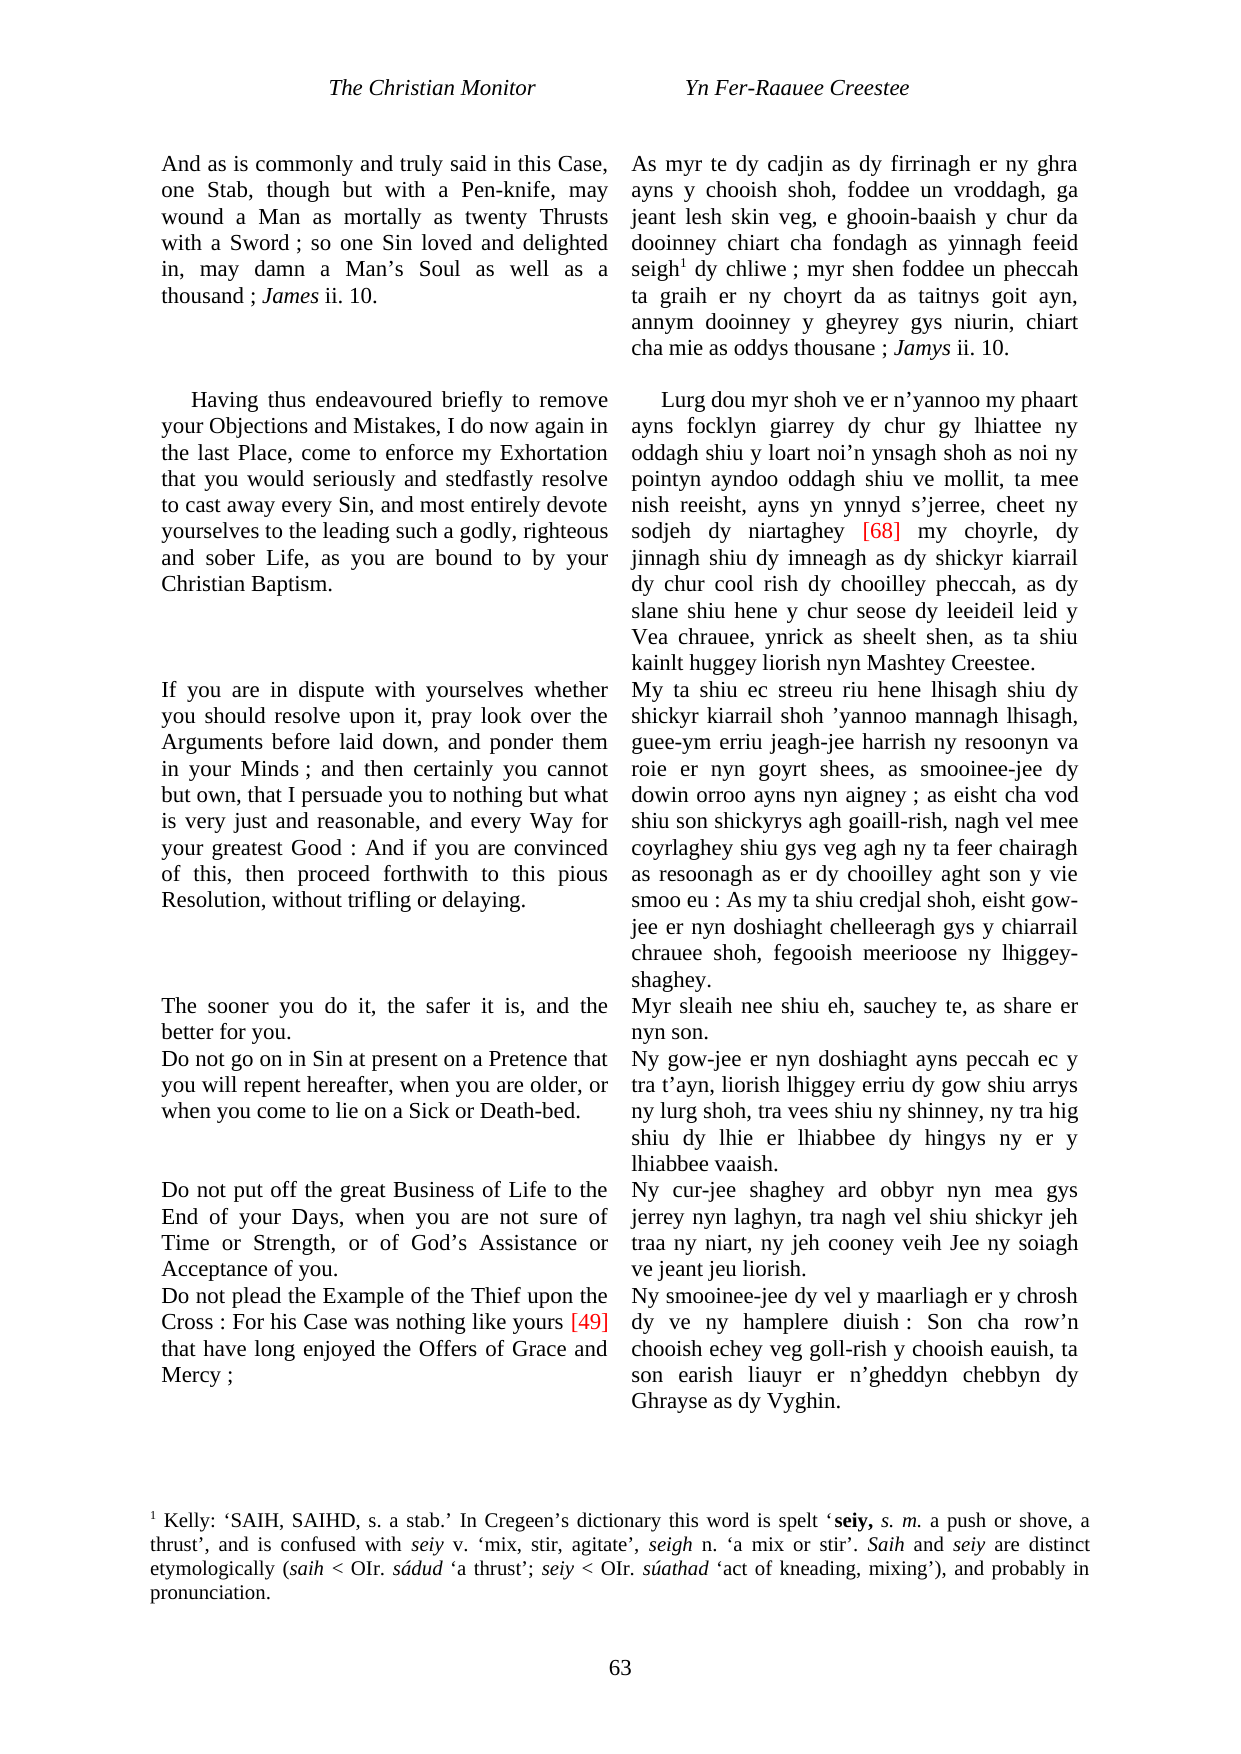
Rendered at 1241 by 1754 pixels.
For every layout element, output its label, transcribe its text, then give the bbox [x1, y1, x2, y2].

table_cell Do not put off the great Business of Life to the End of your Days, when you are not sure of Time or Strength, or of God’s Assistance or Acceptance of you. [150, 1176, 620, 1282]
table_cell As myr te dy cadjin as dy firrinagh er ny ghra ayns y chooish shoh, foddee un vroddagh, ga jeant lesh skin veg, e ghooin-baaish y chur da dooinney chiart cha fondagh as yinnagh feeid seigh dy chliwe ; myr shen foddee un pheccah ta graih er ny choyrt da as taitnys goit ayn, annym dooinney y gheyrey gys niurin, chiart cha mie as oddys thousane ; Jamys ii. 10. [620, 150, 1090, 361]
table_cell Ny smooinee-jee dy vel y maarliagh er y chrosh dy ve ny hamplere diuish : Son cha row’n chooish echey veg goll-rish y chooish eauish, ta son earish liauyr er n’gheddyn chebbyn dy Ghrayse as dy Vyghin. [620, 1282, 1090, 1414]
table_cell Do not plead the Example of the Thief upon the Cross : For his Case was nothing like yours [49] that have long enjoyed the Offers of Grace and Mercy ; [150, 1282, 620, 1414]
table_cell Do not go on in Sin at present on a Pretence that you will repent hereafter, when you are older, or when you come to lie on a Sick or Death-bed. [150, 1045, 620, 1176]
table_cell Myr sleaih nee shiu eh, sauchey te, as share er nyn son. [620, 992, 1090, 1045]
table_cell Ny gow-jee er nyn doshiaght ayns peccah ec y tra t’ayn, liorish lhiggey erriu dy gow shiu arrys ny lurg shoh, tra vees shiu ny shinney, ny tra hig shiu dy lhie er lhiabbee dy hingys ny er y lhiabbee vaaish. [620, 1045, 1090, 1176]
table_cell Ny cur-jee shaghey ard obbyr nyn mea gys jerrey nyn laghyn, tra nagh vel shiu shickyr jeh traa ny niart, ny jeh cooney veih Jee ny soiagh ve jeant jeu liorish. [620, 1176, 1090, 1282]
table_cell The sooner you do it, the safer it is, and the better for you. [150, 992, 620, 1045]
table_cell My ta shiu ec streeu riu hene lhisagh shiu dy shickyr kiarrail shoh ’yannoo mannagh lhisagh, guee-ym erriu jeagh-jee harrish ny resoonyn va roie er nyn goyrt shees, as smooinee-jee dy dowin orroo ayns nyn aigney ; as eisht cha vod shiu son shickyrys agh goaill-rish, nagh vel mee coyrlaghey shiu gys veg agh ny ta feer chairagh as resoonagh as er dy chooilley aght son y vie smoo eu : As my ta shiu credjal shoh, eisht gow-jee er nyn doshiaght chelleeragh gys y chiarrail chrauee shoh, fegooish meerioose ny lhiggey-shaghey. [620, 676, 1090, 992]
table_cell Lurg dou myr shoh ve er n’yannoo my phaart ayns focklyn giarrey dy chur gy lhiattee ny oddagh shiu y loart noi’n ynsagh shoh as noi ny pointyn ayndoo oddagh shiu ve mollit, ta mee nish reeisht, ayns yn ynnyd s’jerree, cheet ny sodjeh dy niartaghey [68] my choyrle, dy jinnagh shiu dy imneagh as dy shickyr kiarrail dy chur cool rish dy chooilley pheccah, as dy slane shiu hene y chur seose dy leeideil leid y Vea chrauee, ynrick as sheelt shen, as ta shiu kainlt huggey liorish nyn Mashtey Creestee. [620, 361, 1090, 676]
table_cell And as is commonly and truly said in this Case, one Stab, though but with a Pen-knife, may wound a Man as mortally as twenty Thrusts with a Sword ; so one Sin loved and delighted in, may damn a Man’s Soul as well as a thousand ; James ii. 10. [150, 150, 620, 361]
table_cell If you are in dispute with yourselves whether you should resolve upon it, pray look over the Arguments before laid down, and ponder them in your Minds ; and then certainly you cannot but own, that I persuade you to nothing but what is very just and reasonable, and every Way for your greatest Good : And if you are convinced of this, then proceed forthwith to this pious Resolution, without trifling or delaying. [150, 676, 620, 992]
table_cell Having thus endeavoured briefly to remove your Objections and Mistakes, I do now again in the last Place, come to enforce my Exhortation that you would seriously and stedfastly resolve to cast away every Sin, and most entirely devote yourselves to the leading such a godly, righteous and sober Life, as you are bound to by your Christian Baptism. [150, 361, 620, 676]
